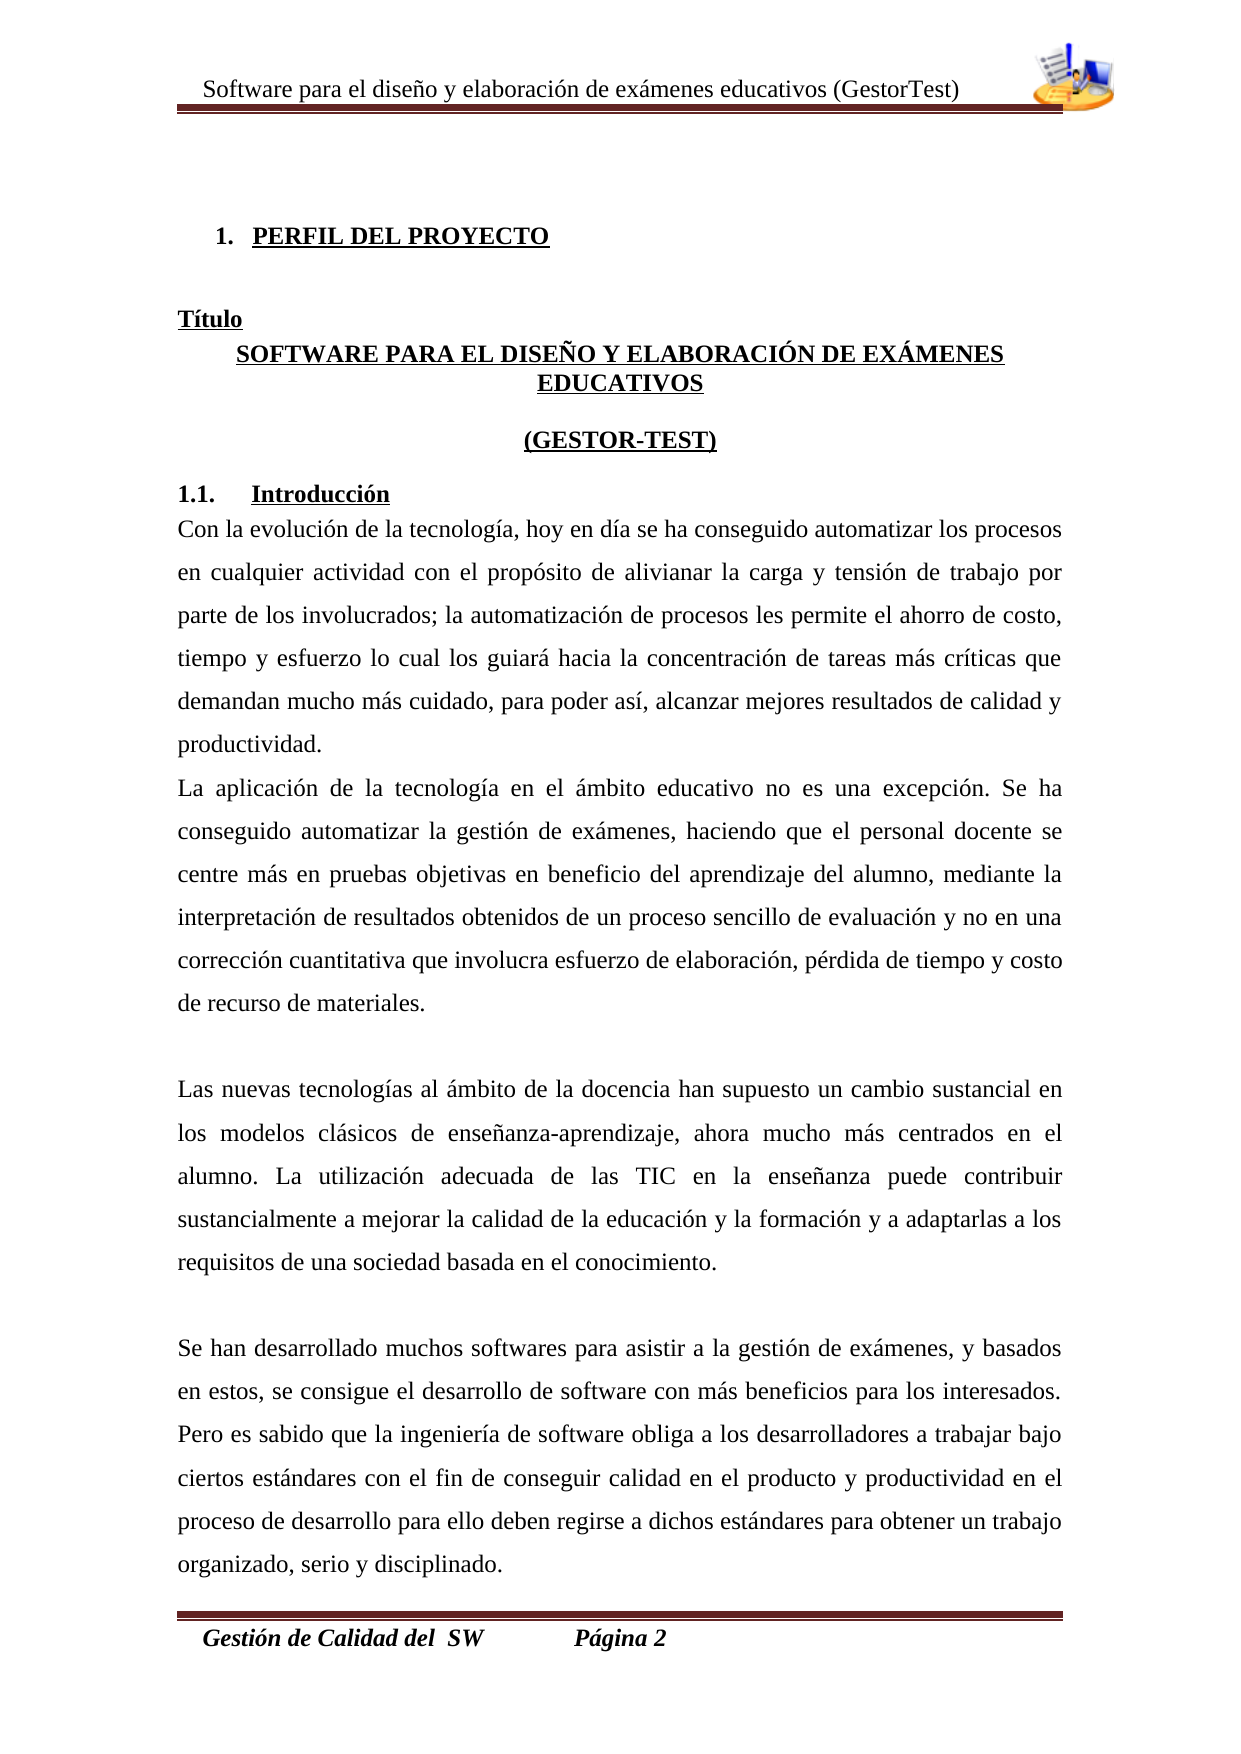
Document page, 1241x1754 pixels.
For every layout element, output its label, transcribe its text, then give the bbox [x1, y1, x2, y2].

text Con la evolución de la tecnología, hoy en día se ha conseguido automatizar los procesos en cualquier actividad con el propósito de alivianar la carga y tensión de trabajo por parte de los involucrados; la automatización de procesos les permite el ahorro de costo, tiempo y esfuerzo lo cual los guiará hacia la concentración de tareas más críticas que demandan mucho más cuidado, para poder así, alcanzar mejores resultados de calidad y productividad. [177, 514, 1063, 758]
text Las nuevas tecnologías al ámbito de la docencia han supuesto un cambio sustancial en los modelos clásicos de enseñanza-aprendizaje, ahora mucho más centrados en el alumno. La utilización adecuada de las TIC en la enseñanza puede contribuir sustancialmente a mejorar la calidad de la educación y la formación y a adaptarlas a los requisitos de una sociedad basada en el conocimiento. [177, 1074, 1063, 1276]
subtitle PERFIL DEL PROYECTO [215, 221, 1063, 250]
subtitle Introducción [177, 479, 1063, 508]
text SOFTWARE PARA EL DISEÑO Y ELABORACIÓN DE EXÁMENES EDUCATIVOS [177, 339, 1063, 396]
text (GESTOR-TEST) [177, 425, 1063, 454]
subtitle Título [177, 304, 1063, 333]
text Se han desarrollado muchos softwares para asistir a la gestión de exámenes, y basados en estos, se consigue el desarrollo de software con más beneficios para los interesados. Pero es sabido que la ingeniería de software obliga a los desarrolladores a trabajar bajo ciertos estándares con el fin de conseguir calidad en el producto y productividad en el proceso de desarrollo para ello deben regirse a dichos estándares para obtener un trabajo organizado, serio y disciplinado. [177, 1333, 1063, 1578]
text La aplicación de la tecnología en el ámbito educativo no es una excepción. Se ha conseguido automatizar la gestión de exámenes, haciendo que el personal docente se centre más en pruebas objetivas en beneficio del aprendizaje del alumno, mediante la interpretación de resultados obtenidos de un proceso sencillo de evaluación y no en una corrección cuantitativa que involucra esfuerzo de elaboración, pérdida de tiempo y costo de recurso de materiales. [177, 773, 1063, 1017]
picture [1028, 35, 1120, 119]
